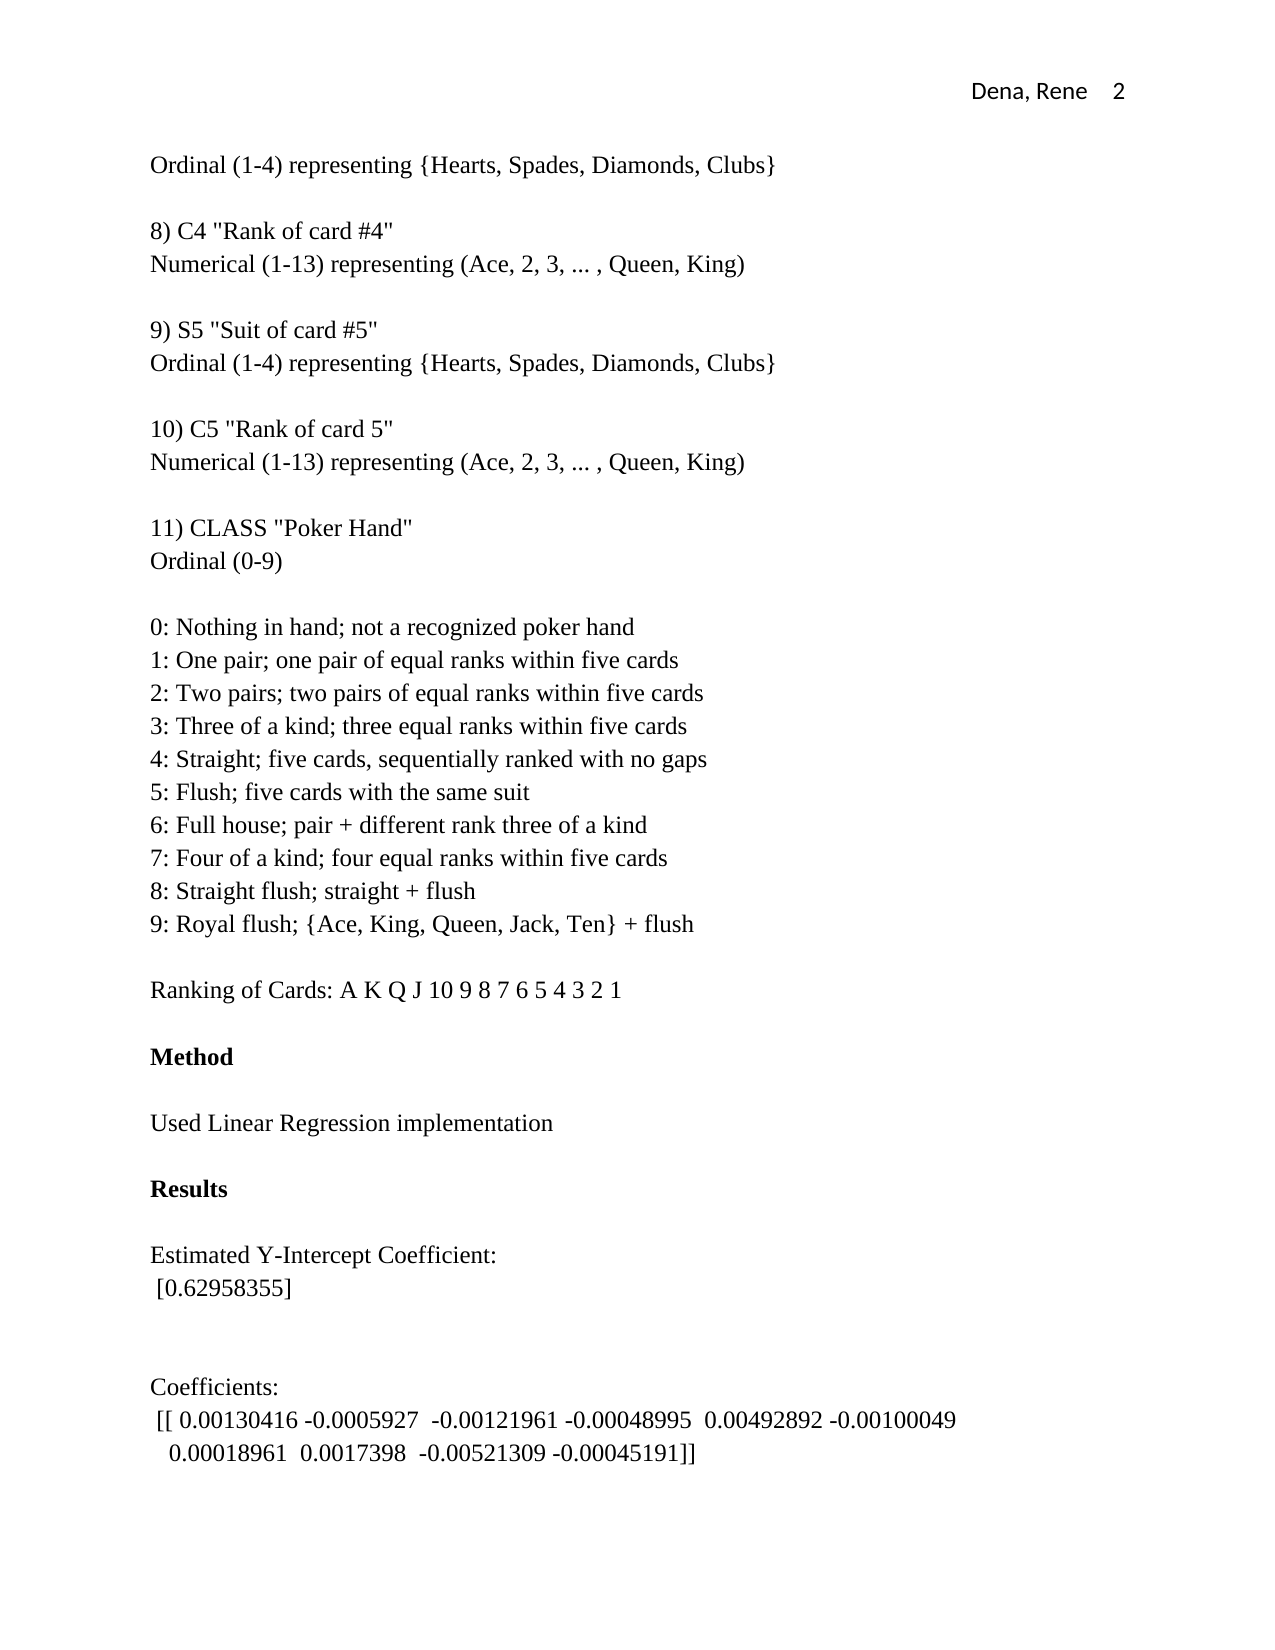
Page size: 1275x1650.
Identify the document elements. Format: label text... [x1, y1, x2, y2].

text Numerical (1-13) representing (Ace, 2, 3, ... , Queen, King) [150, 447, 1125, 476]
text 10) C5 "Rank of card 5" [150, 414, 1125, 443]
text 2: Two pairs; two pairs of equal ranks within five cards [150, 678, 1125, 707]
text Method [150, 1042, 1125, 1070]
text 0: Nothing in hand; not a recognized poker hand [150, 612, 1125, 641]
text 11) CLASS "Poker Hand" [150, 513, 1125, 542]
text 3: Three of a kind; three equal ranks within five cards [150, 711, 1125, 740]
text 1: One pair; one pair of equal ranks within five cards [150, 645, 1125, 674]
text 6: Full house; pair + different rank three of a kind [150, 810, 1125, 839]
text 8) C4 "Rank of card #4" [150, 216, 1125, 245]
text Coefficients: [150, 1372, 1125, 1401]
text 9) S5 "Suit of card #5" [150, 315, 1125, 344]
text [150, 249, 1125, 278]
text 9: Royal flush; {Ace, King, Queen, Jack, Ten} + flush [150, 909, 1125, 938]
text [150, 150, 1125, 179]
text 8: Straight flush; straight + flush [150, 876, 1125, 905]
text 5: Flush; five cards with the same suit [150, 777, 1125, 806]
text [0.62958355] [150, 1273, 1125, 1301]
text Used Linear Regression implementation [150, 1108, 1125, 1136]
text [[ 0.00130416 -0.0005927 -0.00121961 -0.00048995 0.00492892 -0.00100049 [150, 1405, 1125, 1433]
text Estimated Y-Intercept Coefficient: [150, 1240, 1125, 1268]
text Ordinal (0-9) [150, 546, 1125, 575]
text Ranking of Cards: A K Q J 10 9 8 7 6 5 4 3 2 1 [150, 976, 1125, 1004]
text 7: Four of a kind; four equal ranks within five cards [150, 843, 1125, 872]
text 4: Straight; five cards, sequentially ranked with no gaps [150, 744, 1125, 773]
text 0.00018961 0.0017398 -0.00521309 -0.00045191]] [150, 1438, 1125, 1467]
text Ordinal (1-4) representing {Hearts, Spades, Diamonds, Clubs} [150, 348, 1125, 377]
text Results [150, 1174, 1125, 1202]
